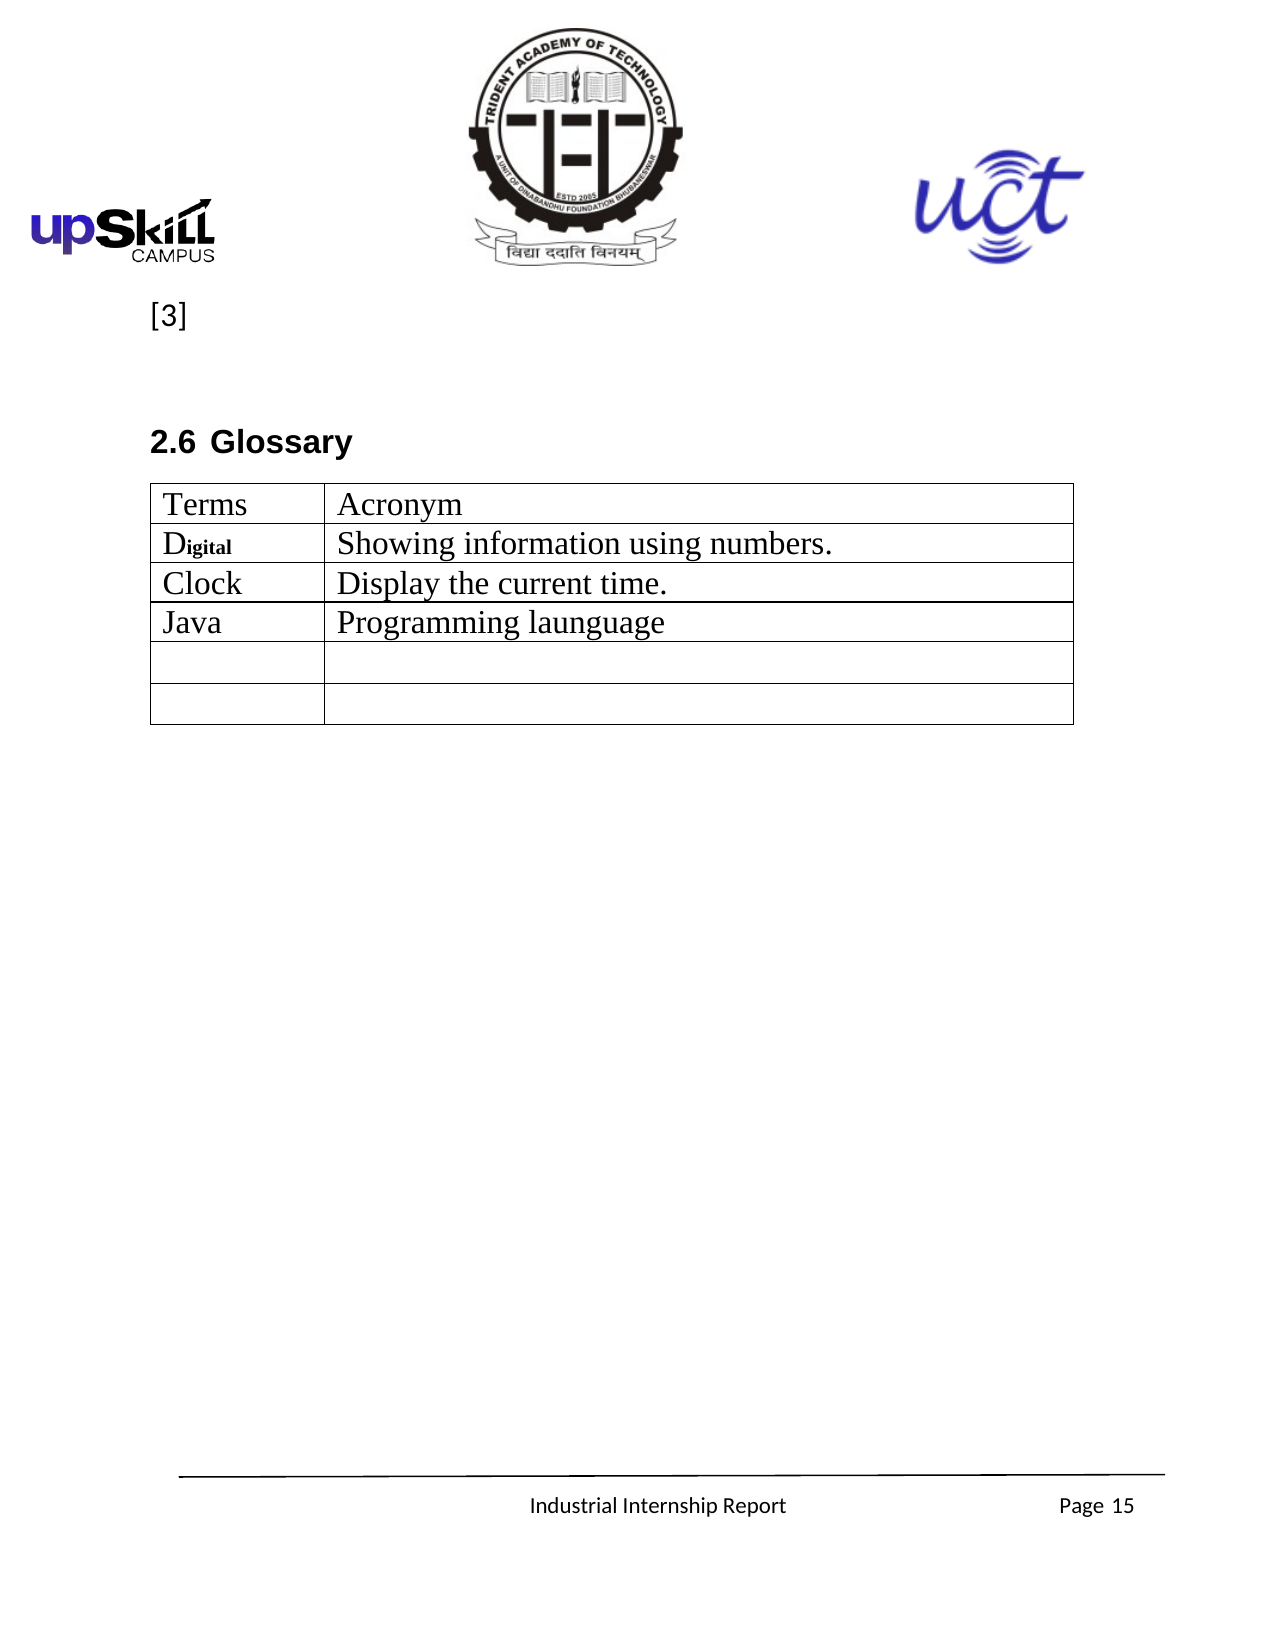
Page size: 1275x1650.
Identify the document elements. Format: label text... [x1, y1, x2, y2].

table_header Terms [151, 484, 324, 523]
subtitle Glossary [150, 433, 1134, 458]
table_cell Java [151, 603, 324, 641]
table_cell [151, 684, 324, 724]
table_cell Showing information using numbers. [325, 524, 1073, 562]
picture [912, 140, 1091, 266]
table_cell [325, 642, 1073, 682]
table_cell Programming launguage [325, 603, 1073, 641]
table_cell Display the current time. [325, 563, 1073, 601]
table_header Acronym [325, 484, 1073, 523]
picture [457, 28, 696, 266]
table_cell [325, 684, 1073, 724]
table_cell Clock [151, 563, 324, 601]
picture [0, 186, 246, 266]
table_cell [151, 642, 324, 682]
text [3] [150, 294, 1134, 334]
table_cell Digital [151, 524, 324, 562]
